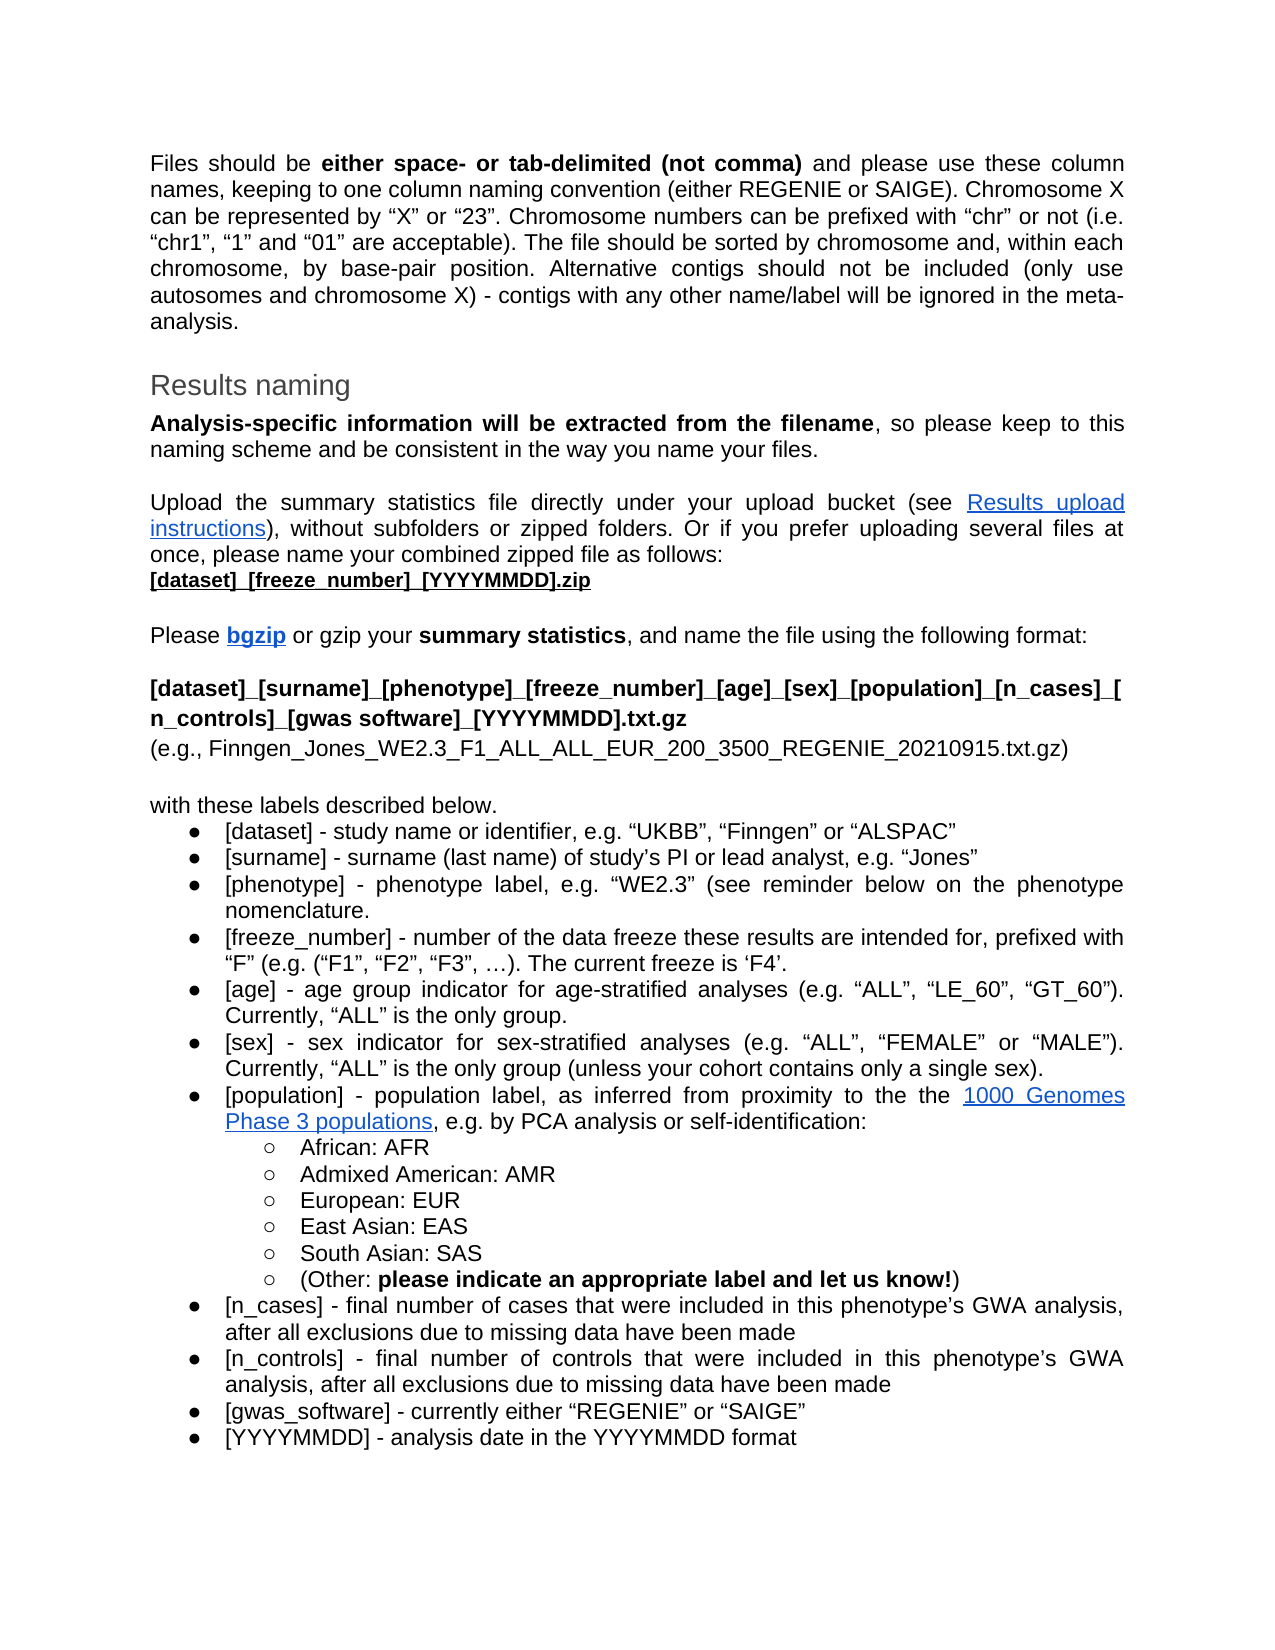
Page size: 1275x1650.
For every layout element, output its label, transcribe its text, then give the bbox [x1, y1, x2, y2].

text Please bgzip or gzip your summary statistics, and name the file using the following format: [150, 622, 1125, 648]
list European: EUR [262, 1187, 1125, 1213]
list [sex] - sex indicator for sex-stratified analyses (e.g. “ALL”, “FEMALE” or “MALE”). Currently, “ALL” is the only group (unless your cohort contains only a single sex). [187, 1029, 1125, 1082]
list [gwas_software] - currently either “REGENIE” or “SAIGE” [187, 1398, 1125, 1424]
subtitle Results naming [150, 368, 1125, 401]
list [surname] - surname (last name) of study’s PI or lead analyst, e.g. “Jones” [187, 844, 1125, 871]
list [phenotype] - phenotype label, e.g. “WE2.3” (see reminder below on the phenotype nomenclature. [187, 871, 1125, 923]
list [n_controls] - final number of controls that were included in this phenotype’s GWA analysis, after all exclusions due to missing data have been made [187, 1345, 1125, 1398]
list [n_cases] - final number of cases that were included in this phenotype’s GWA analysis, after all exclusions due to missing data have been made [187, 1292, 1125, 1345]
list [freeze_number] - number of the data freeze these results are intended for, prefixed with “F” (e.g. (“F1”, “F2”, “F3”, …). The current freeze is ‘F4’. [187, 923, 1125, 976]
list [dataset] - study name or identifier, e.g. “UKBB”, “Finngen” or “ALSPAC” [187, 818, 1125, 844]
text (e.g., Finngen_Jones_WE2.3_F1_ALL_ALL_EUR_200_3500_REGENIE_20210915.txt.gz) [150, 735, 1125, 761]
list [age] - age group indicator for age-stratified analyses (e.g. “ALL”, “LE_60”, “GT_60”). Currently, “ALL” is the only group. [187, 976, 1125, 1029]
text [dataset]_[freeze_number]_[YYYYMMDD].zip [150, 568, 1125, 592]
list East Asian: EAS [262, 1213, 1125, 1240]
text with these labels described below. [150, 792, 1125, 818]
text Upload the summary statistics file directly under your upload bucket (see Results upload instructions), without subfolders or zipped folders. Or if you prefer uploading several files at once, please name your combined zipped file as follows: [150, 489, 1125, 568]
list African: AFR [262, 1134, 1125, 1161]
list South Asian: SAS [262, 1240, 1125, 1266]
list [YYYYMMDD] - analysis date in the YYYYMMDD format [187, 1424, 1125, 1451]
list [population] - population label, as inferred from proximity to the the 1000 Genomes Phase 3 populations, e.g. by PCA analysis or self-identification: [187, 1082, 1125, 1134]
list Admixed American: AMR [262, 1161, 1125, 1187]
text [dataset]_[surname]_[phenotype]_[freeze_number]_[age]_[sex]_[population]_[n_cases]_[n_controls]_[gwas software]_[YYYYMMDD].txt.gz [150, 675, 1125, 731]
list (Other: please indicate an appropriate label and let us know!) [262, 1266, 1125, 1292]
text Analysis-specific information will be extracted from the filename, so please keep to this naming scheme and be consistent in the way you name your files. [150, 410, 1125, 462]
text Files should be either space- or tab-delimited (not comma) and please use these column names, keeping to one column naming convention (either REGENIE or SAIGE). Chromosome X can be represented by “X” or “23”. Chromosome numbers can be prefixed with “chr” or not (i.e. “chr1”, “1” and “01” are acceptable). The file should be sorted by chromosome and, within each chromosome, by base-pair position. Alternative contigs should not be included (only use autosomes and chromosome X) - contigs with any other name/label will be ignored in the meta-analysis. [150, 150, 1125, 334]
